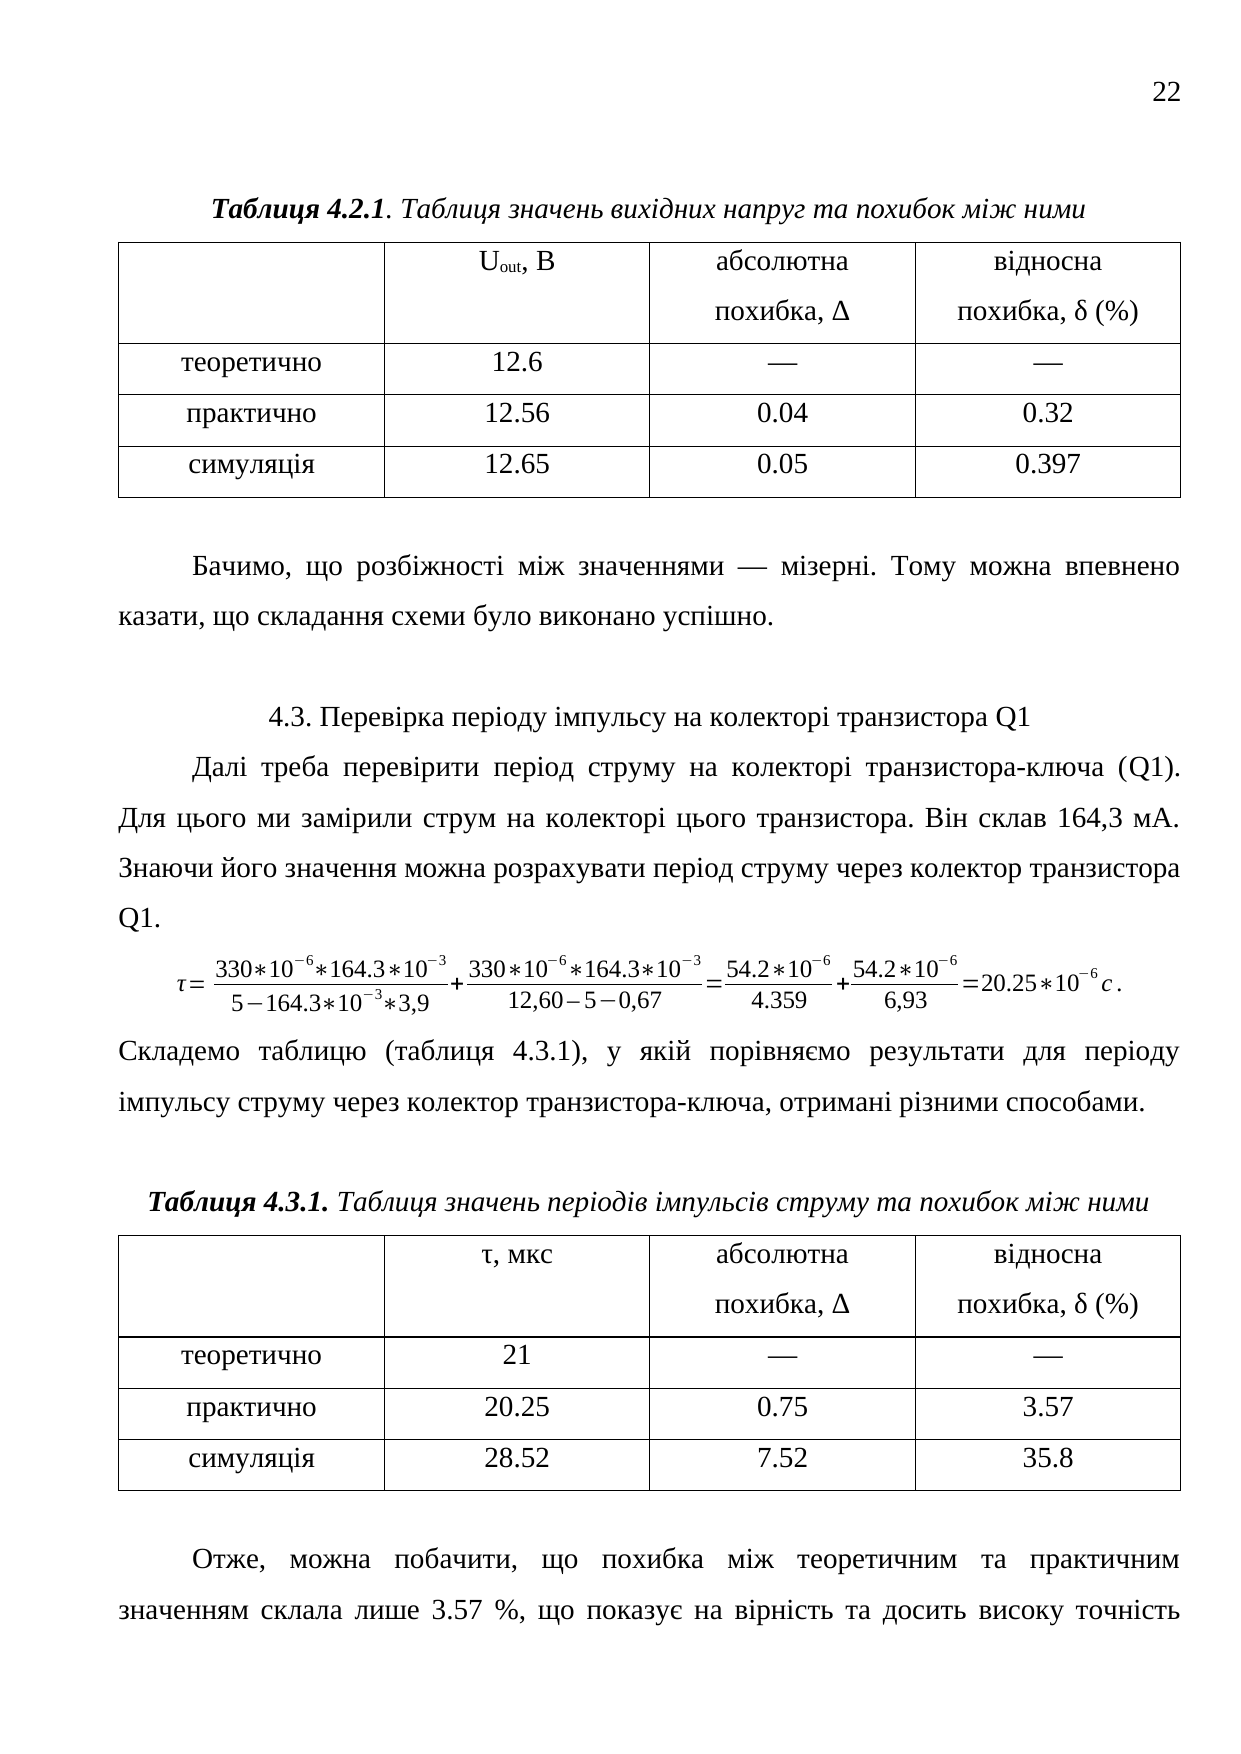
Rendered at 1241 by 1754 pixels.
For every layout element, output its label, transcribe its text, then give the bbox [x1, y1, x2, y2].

text = [118, 951, 1181, 1017]
table_cell 20.25 [385, 1389, 649, 1439]
table_cell — [650, 1338, 915, 1388]
table_cell 0.75 [650, 1389, 915, 1439]
table_header абсолютна похибка, Δ [650, 243, 915, 343]
table_cell 12.56 [385, 395, 649, 446]
text Таблиця 4.3.1. Таблиця значень періодів імпульсів струму та похибок між ними [118, 1184, 1181, 1218]
table_cell 0.05 [650, 447, 915, 497]
table_cell — [650, 344, 915, 394]
table_header τ, мкс [385, 1236, 649, 1336]
table_cell 35.8 [916, 1440, 1180, 1490]
table_cell практично [119, 395, 384, 446]
table_cell 0.04 [650, 395, 915, 446]
table_cell 0.397 [916, 447, 1180, 497]
table_header [119, 243, 384, 343]
text 4.3. Перевірка періоду імпульсу на колекторі транзистора Q1 [118, 699, 1181, 733]
table_cell 28.52 [385, 1440, 649, 1490]
table_header абсолютна похибка, Δ [650, 1236, 915, 1336]
text Бачимо, що розбіжності між значеннями — мізерні. Тому можна впевнено казати, що складання схеми було виконано успішно. [118, 548, 1181, 632]
table_cell теоретично [119, 1338, 384, 1388]
table_header відносна похибка, δ (%) [916, 243, 1180, 343]
text Складемо таблицю (таблиця 4.3.1), у якій порівняємо результати для періоду імпульсу струму через колектор транзистора-ключа, отримані різними способами. [118, 1033, 1181, 1117]
text Далі треба перевірити період струму на колекторі транзистора-ключа (Q1). Для цього ми замірили струм на колекторі цього транзистора. Він склав 164,3 мА. Знаючи його значення можна розрахувати період струму через колектор транзистора Q1. [118, 749, 1181, 934]
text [118, 1541, 1181, 1625]
table_cell — [916, 344, 1180, 394]
table_cell 21 [385, 1338, 649, 1388]
table_cell — [916, 1338, 1180, 1388]
table_header відносна похибка, δ (%) [916, 1236, 1180, 1336]
table_cell симуляція [119, 447, 384, 497]
table_header [119, 1236, 384, 1336]
text Таблиця 4.2.1. Таблиця значень вихідних напруг та похибок між ними [118, 191, 1181, 225]
table_cell симуляція [119, 1440, 384, 1490]
table_cell теоретично [119, 344, 384, 394]
table_header Uout, В [385, 243, 649, 343]
table_cell 0.32 [916, 395, 1180, 446]
table_cell 12.65 [385, 447, 649, 497]
table_cell 12.6 [385, 344, 649, 394]
table_cell практично [119, 1389, 384, 1439]
table_cell 3.57 [916, 1389, 1180, 1439]
table_cell 7.52 [650, 1440, 915, 1490]
